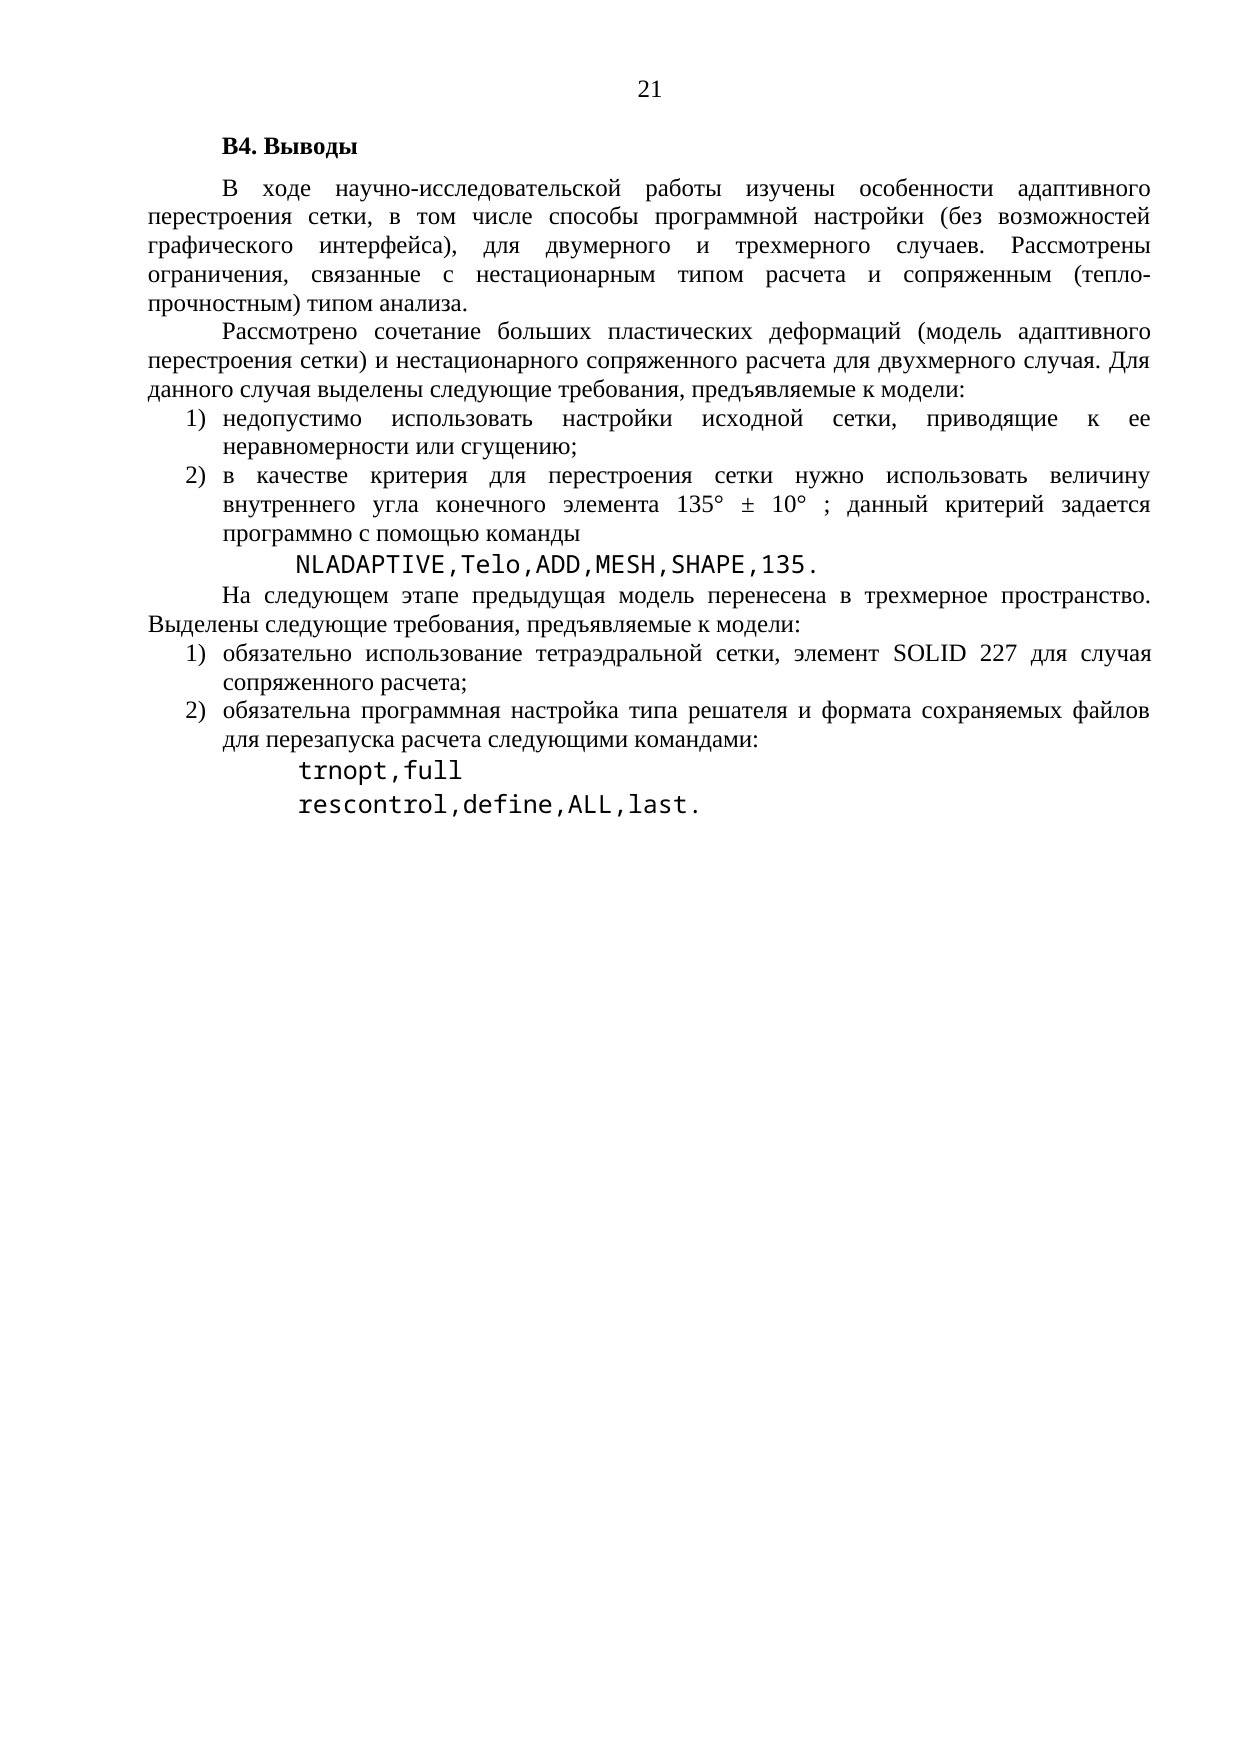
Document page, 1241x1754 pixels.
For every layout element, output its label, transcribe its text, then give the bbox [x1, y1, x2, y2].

text На следующем этапе предыдущая модель перенесена в трехмерное пространство. Выделены следующие требования, предъявляемые к модели: [148, 580, 1152, 638]
text rescontrol,define,ALL,last. [298, 787, 1152, 821]
text NLADAPTIVE,Telo,ADD,MESH,SHAPE,135. [223, 546, 1152, 580]
text trnopt,full [298, 753, 1152, 787]
list обязательно использование тетраэдральной сетки, элемент SOLID 227 для случая сопряженного расчета; [185, 638, 1152, 695]
list недопустимо использовать настройки исходной сетки, приводящие к ее неравномерности или сгущению; [185, 403, 1152, 460]
text Рассмотрено сочетание больших пластических деформаций (модель адаптивного перестроения сетки) и нестационарного сопряженного расчета для двухмерного случая. Для данного случая выделены следующие требования, предъявляемые к модели: [148, 316, 1152, 403]
list обязательна программная настройка типа решателя и формата сохраняемых файлов для перезапуска расчета следующими командами: [185, 695, 1152, 753]
list в качестве критерия для перестроения сетки нужно использовать величину внутреннего угла конечного элемента 135° ± 10° ; данный критерий задается программно с помощью команды [185, 460, 1152, 546]
text B4. Выводы [148, 131, 1152, 160]
text В ходе научно-исследовательской работы изучены особенности адаптивного перестроения сетки, в том числе способы программной настройки (без возможностей графического интерфейса), для двумерного и трехмерного случаев. Рассмотрены ограничения, связанные с нестационарным типом расчета и сопряженным (тепло-прочностным) типом анализа. [148, 173, 1152, 316]
